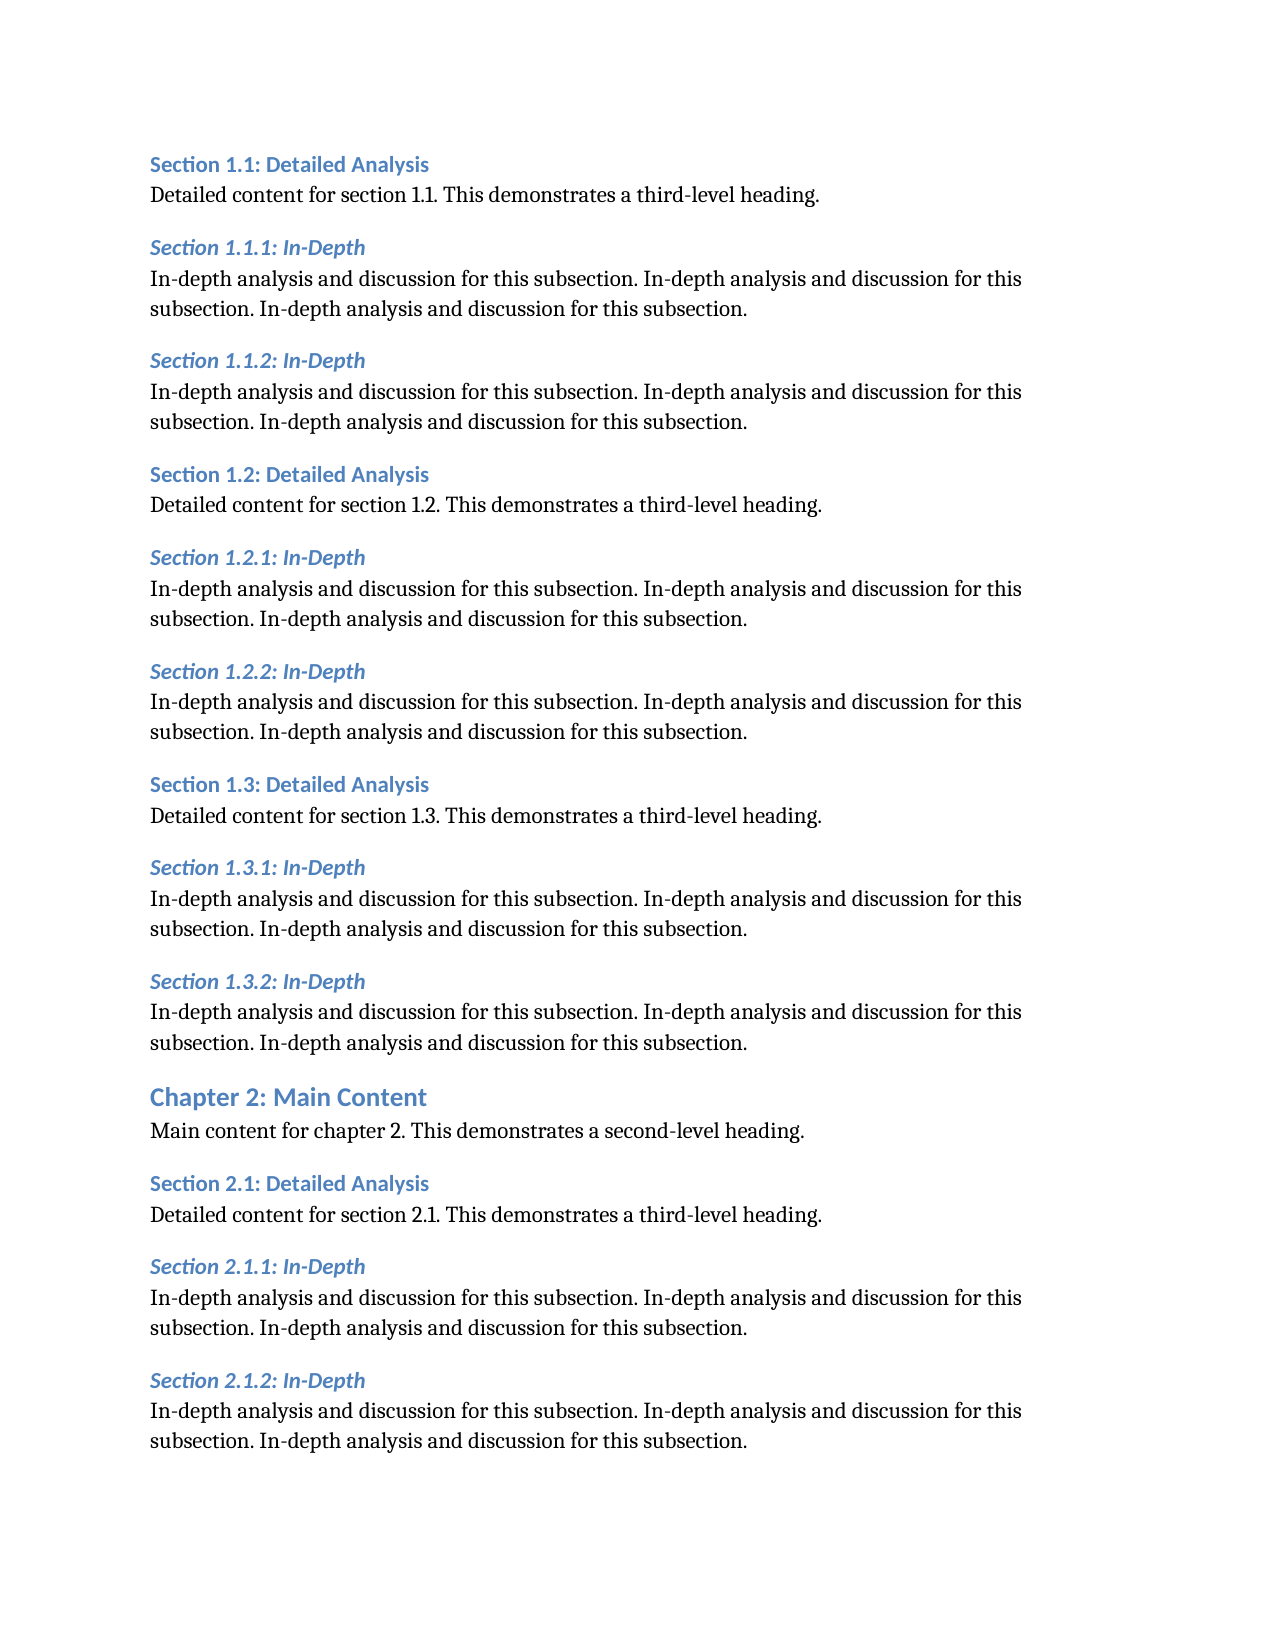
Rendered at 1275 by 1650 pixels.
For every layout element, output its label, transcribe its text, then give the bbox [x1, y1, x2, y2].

text Section 1.2: Detailed Analysis [150, 460, 1125, 488]
text Section 2.1.2: In-Depth [150, 1366, 1125, 1394]
text Section 1.1: Detailed Analysis [150, 150, 1125, 178]
text Section 2.1.1: In-Depth [150, 1252, 1125, 1281]
text Detailed content for section 2.1. This demonstrates a third-level heading. [150, 1201, 1125, 1228]
text Section 1.3.1: In-Depth [150, 853, 1125, 881]
text Detailed content for section 1.1. This demonstrates a third-level heading. [150, 182, 1125, 208]
text Section 1.3.2: In-Depth [150, 967, 1125, 995]
text Detailed content for section 1.3. This demonstrates a third-level heading. [150, 802, 1125, 829]
text Section 2.1: Detailed Analysis [150, 1169, 1125, 1197]
text Section 1.3: Detailed Analysis [150, 770, 1125, 798]
text Detailed content for section 1.2. This demonstrates a third-level heading. [150, 492, 1125, 519]
text Section 1.2.2: In-Depth [150, 657, 1125, 685]
text Main content for chapter 2. This demonstrates a second-level heading. [150, 1118, 1125, 1144]
text Section 1.1.2: In-Depth [150, 347, 1125, 375]
text Chapter 2: Main Content [150, 1080, 1125, 1113]
text Section 1.1.1: In-Depth [150, 233, 1125, 261]
text Section 1.2.1: In-Depth [150, 543, 1125, 571]
